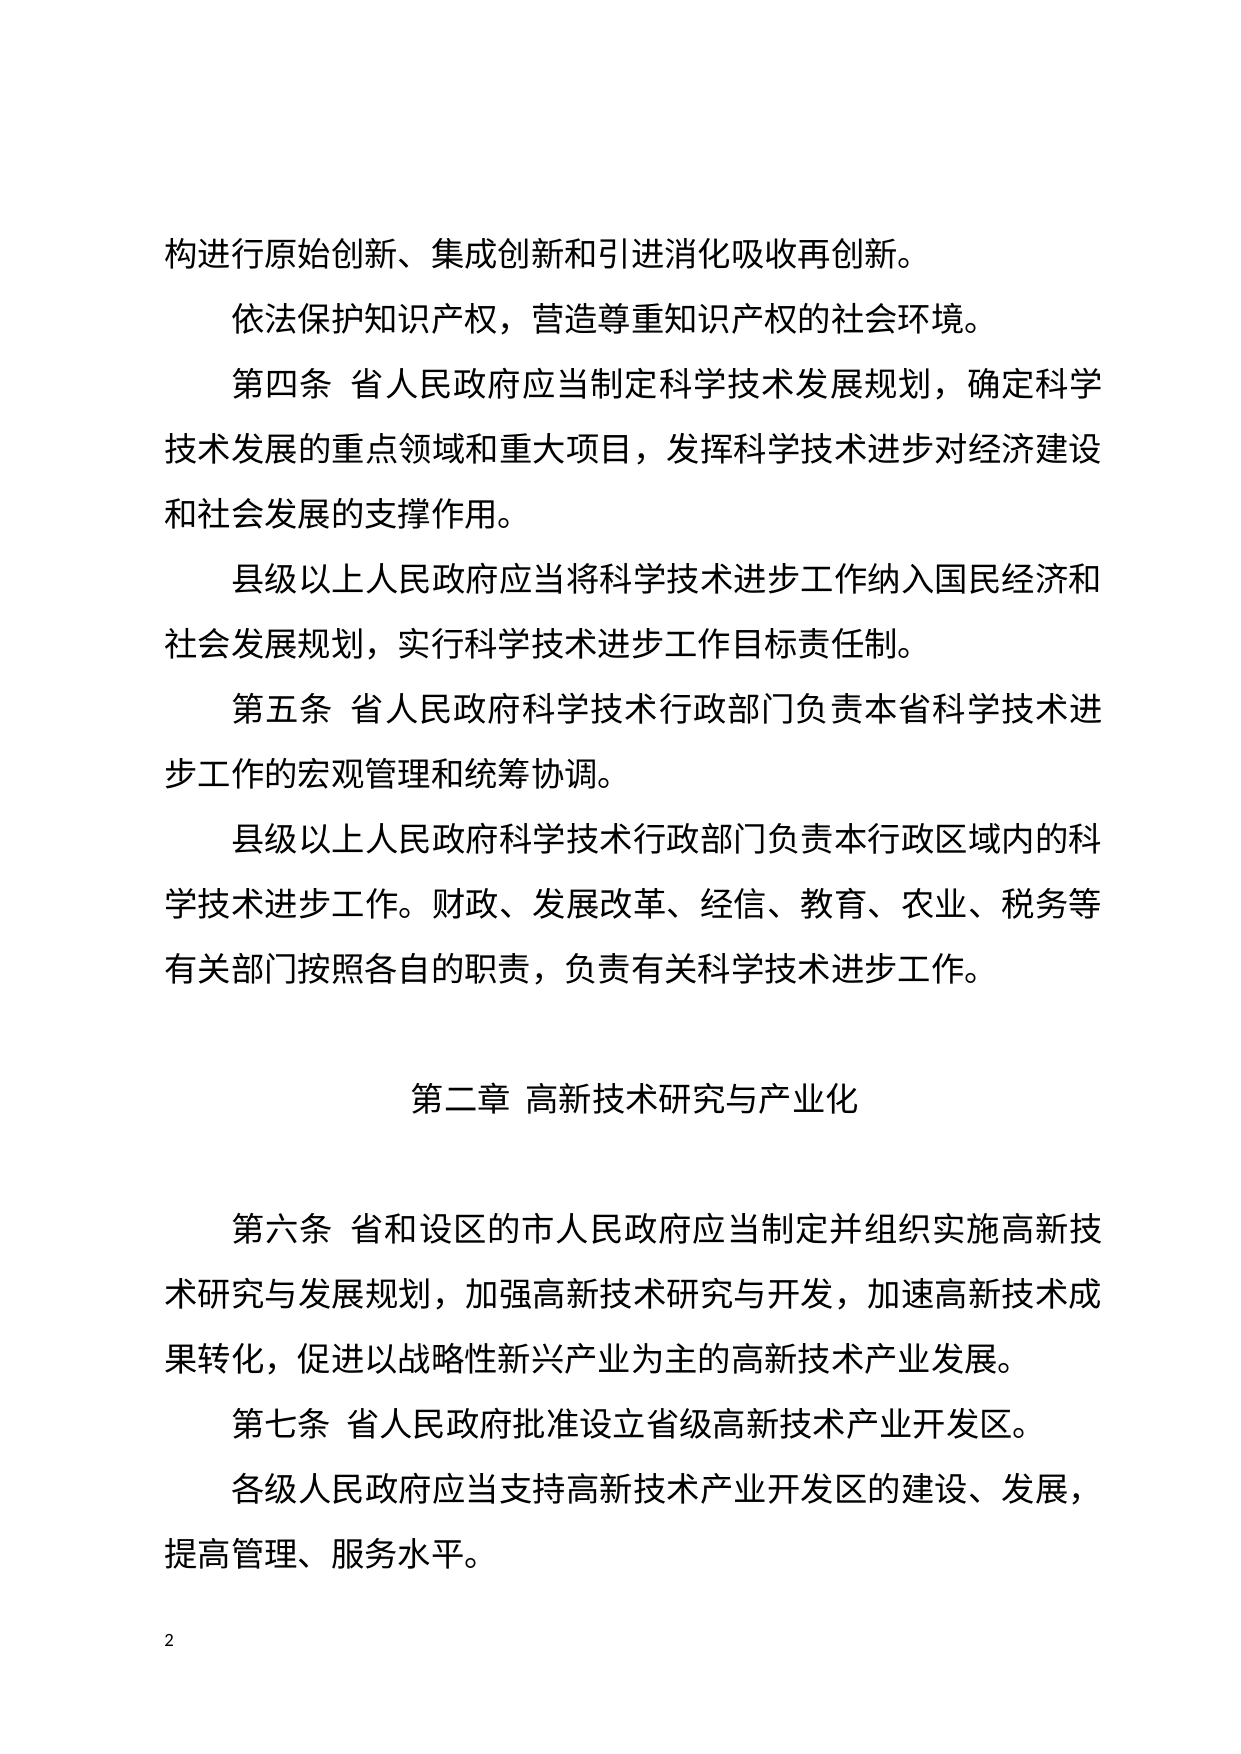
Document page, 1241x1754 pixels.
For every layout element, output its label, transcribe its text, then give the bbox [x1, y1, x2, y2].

text 依法保护知识产权，营造尊重知识产权的社会环境。 [164, 284, 1105, 349]
text 各级人民政府应当支持高新技术产业开发区的建设、发展，提高管理、服务水平。 [164, 1454, 1105, 1584]
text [164, 219, 1105, 284]
text 第五条 省人民政府科学技术行政部门负责本省科学技术进步工作的宏观管理和统筹协调。 [164, 674, 1105, 804]
text 第六条 省和设区的市人民政府应当制定并组织实施高新技术研究与发展规划，加强高新技术研究与开发，加速高新技术成果转化，促进以战略性新兴产业为主的高新技术产业发展。 [164, 1194, 1105, 1389]
text 县级以上人民政府科学技术行政部门负责本行政区域内的科学技术进步工作。财政、发展改革、经信、教育、农业、税务等有关部门按照各自的职责，负责有关科学技术进步工作。 [164, 804, 1105, 999]
text 县级以上人民政府应当将科学技术进步工作纳入国民经济和社会发展规划，实行科学技术进步工作目标责任制。 [164, 544, 1105, 674]
text 第七条 省人民政府批准设立省级高新技术产业开发区。 [164, 1389, 1105, 1454]
text 第二章 高新技术研究与产业化 [164, 1064, 1105, 1129]
text 第四条 省人民政府应当制定科学技术发展规划，确定科学技术发展的重点领域和重大项目，发挥科学技术进步对经济建设和社会发展的支撑作用。 [164, 349, 1105, 544]
